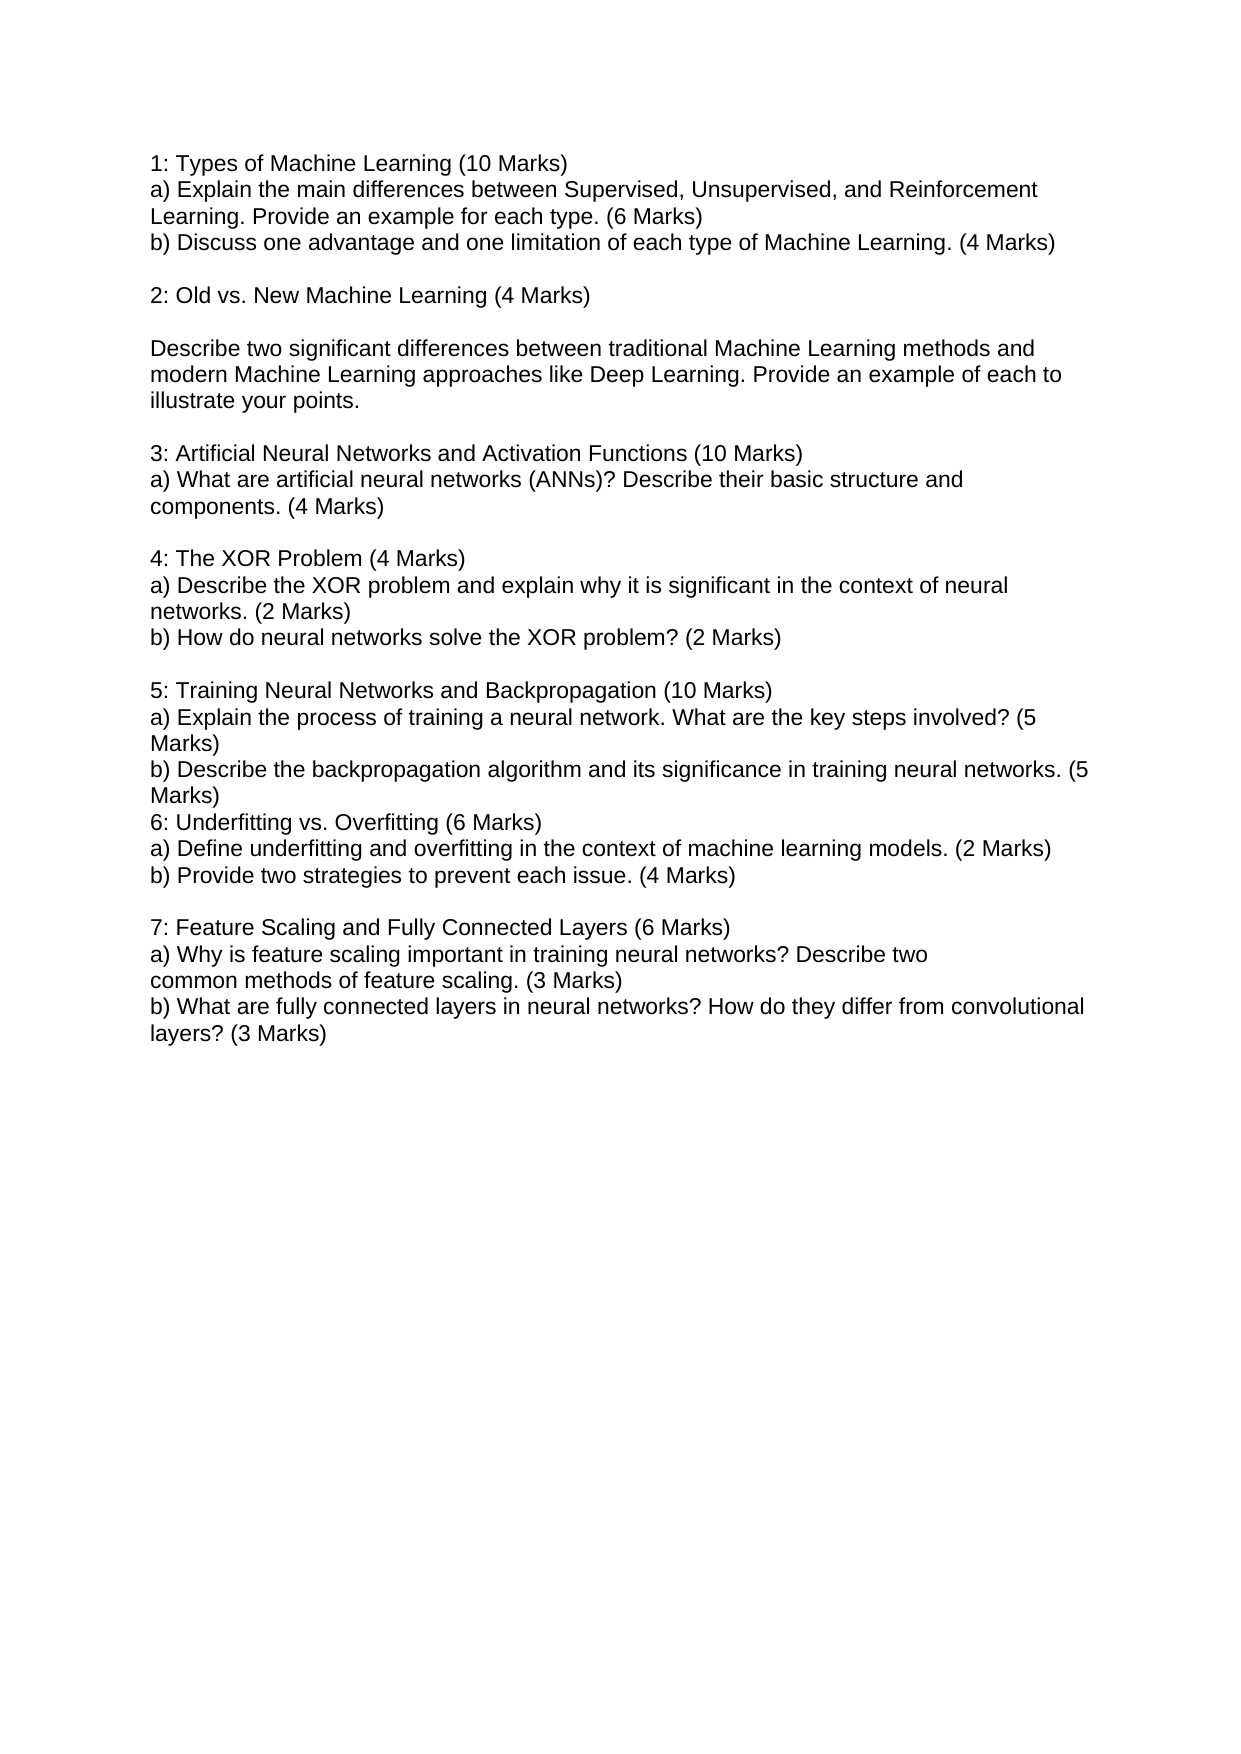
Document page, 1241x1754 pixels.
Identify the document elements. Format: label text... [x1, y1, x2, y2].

text a) Define underfitting and overfitting in the context of machine learning models. (2 Marks) [150, 835, 1090, 862]
text 6: Underfitting vs. Overfitting (6 Marks) [150, 809, 1090, 835]
text b) Describe the backpropagation algorithm and its significance in training neural networks. (5 [150, 756, 1090, 782]
text b) Provide two strategies to prevent each issue. (4 Marks) [150, 862, 1090, 888]
text 3: Artificial Neural Networks and Activation Functions (10 Marks) [150, 440, 1090, 466]
text 1: Types of Machine Learning (10 Marks) [150, 150, 1090, 176]
text 5: Training Neural Networks and Backpropagation (10 Marks) [150, 677, 1090, 703]
text b) What are fully connected layers in neural networks? How do they differ from convolutional layers? (3 Marks) [150, 993, 1090, 1046]
text a) Explain the main differences between Supervised, Unsupervised, and Reinforcement Learning. Provide an example for each type. (6 Marks) [150, 176, 1090, 229]
text modern Machine Learning approaches like Deep Learning. Provide an example of each to illustrate your points. [150, 361, 1090, 413]
text a) Describe the XOR problem and explain why it is significant in the context of neural networks. (2 Marks) [150, 572, 1090, 624]
text a) Why is feature scaling important in training neural networks? Describe two [150, 941, 1090, 967]
text a) Explain the process of training a neural network. What are the key steps involved? (5 Marks) [150, 703, 1090, 756]
text Describe two significant differences between traditional Machine Learning methods and [150, 334, 1090, 361]
text common methods of feature scaling. (3 Marks) [150, 967, 1090, 993]
text 4: The XOR Problem (4 Marks) [150, 545, 1090, 572]
text b) How do neural networks solve the XOR problem? (2 Marks) [150, 624, 1090, 651]
text 7: Feature Scaling and Fully Connected Layers (6 Marks) [150, 914, 1090, 941]
text b) Discuss one advantage and one limitation of each type of Machine Learning. (4 Marks) [150, 229, 1090, 255]
text 2: Old vs. New Machine Learning (4 Marks) [150, 282, 1090, 308]
text a) What are artificial neural networks (ANNs)? Describe their basic structure and components. (4 Marks) [150, 466, 1090, 519]
text Marks) [150, 782, 1090, 809]
